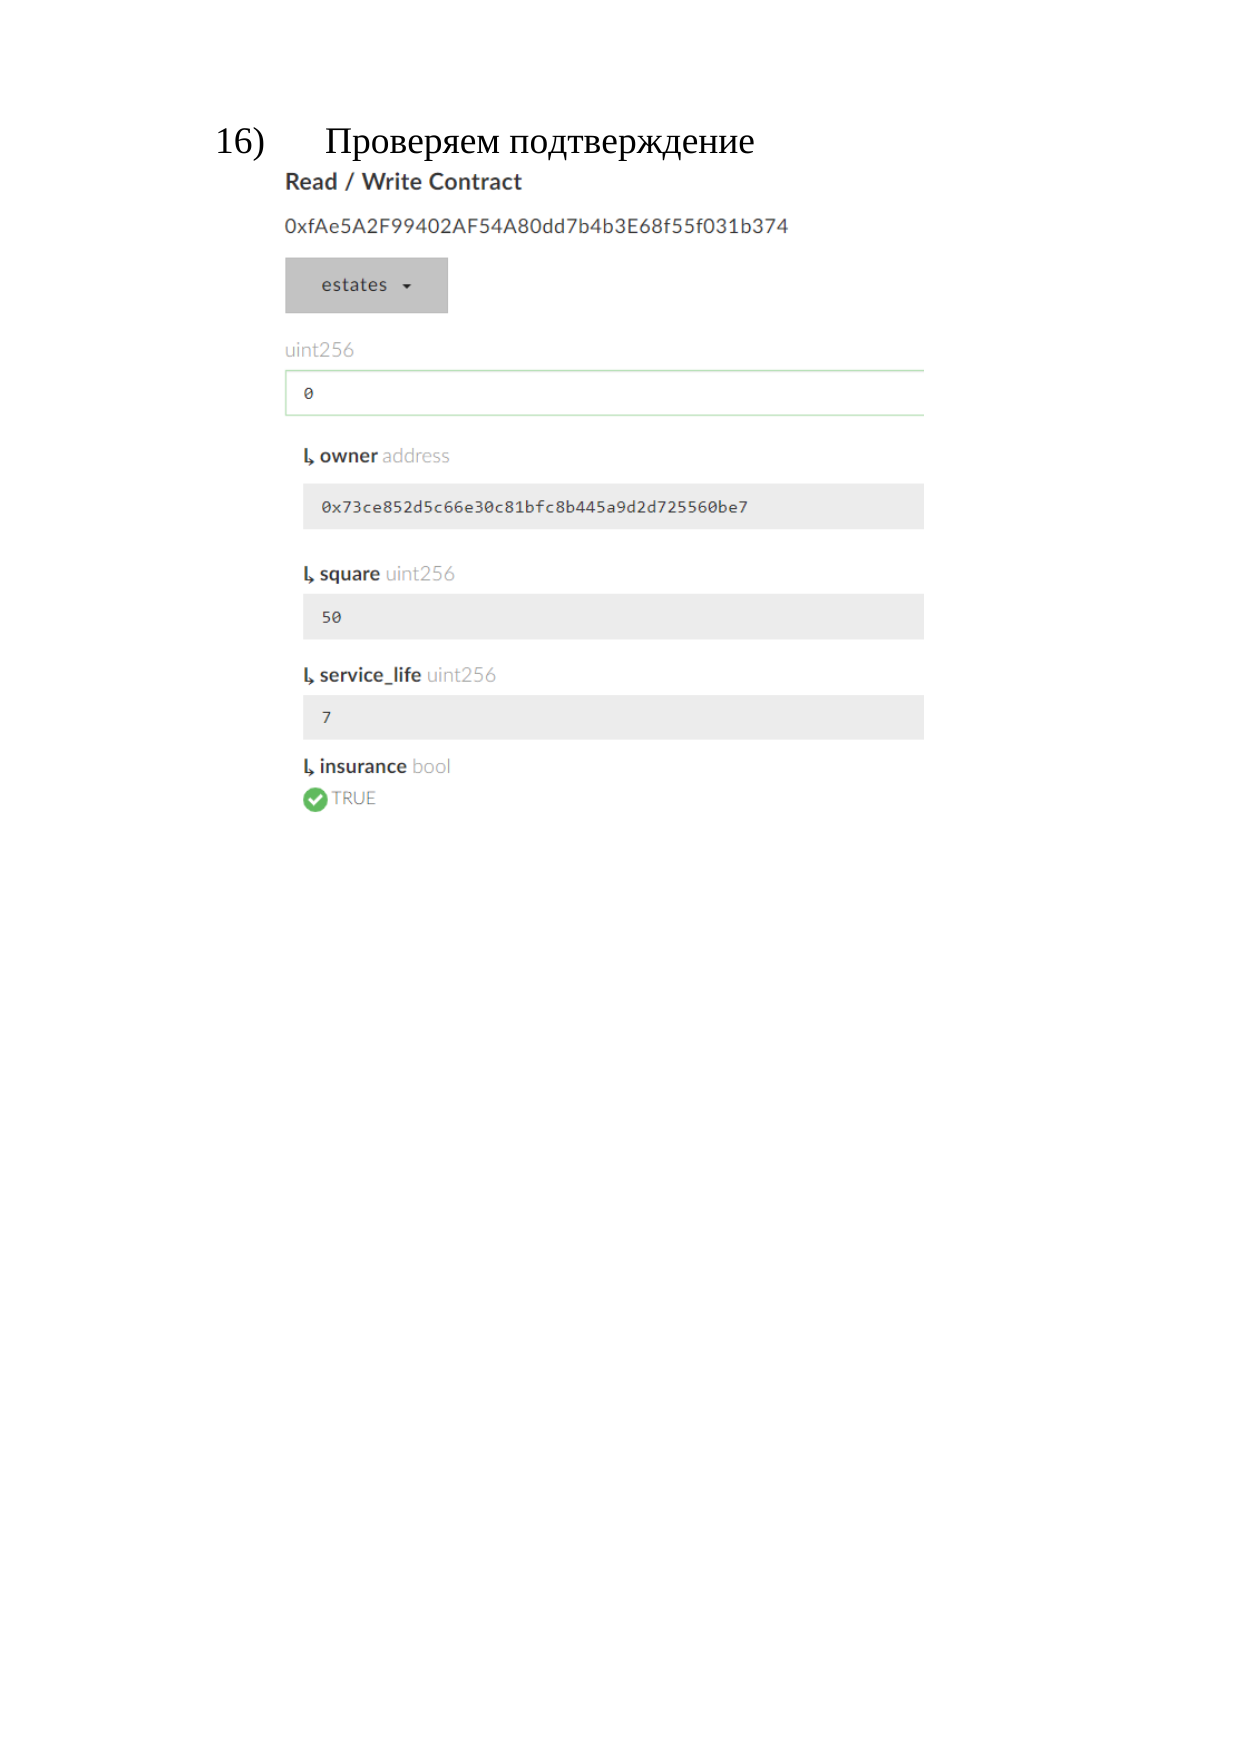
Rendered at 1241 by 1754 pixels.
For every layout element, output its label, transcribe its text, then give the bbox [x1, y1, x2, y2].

picture [252, 163, 924, 841]
